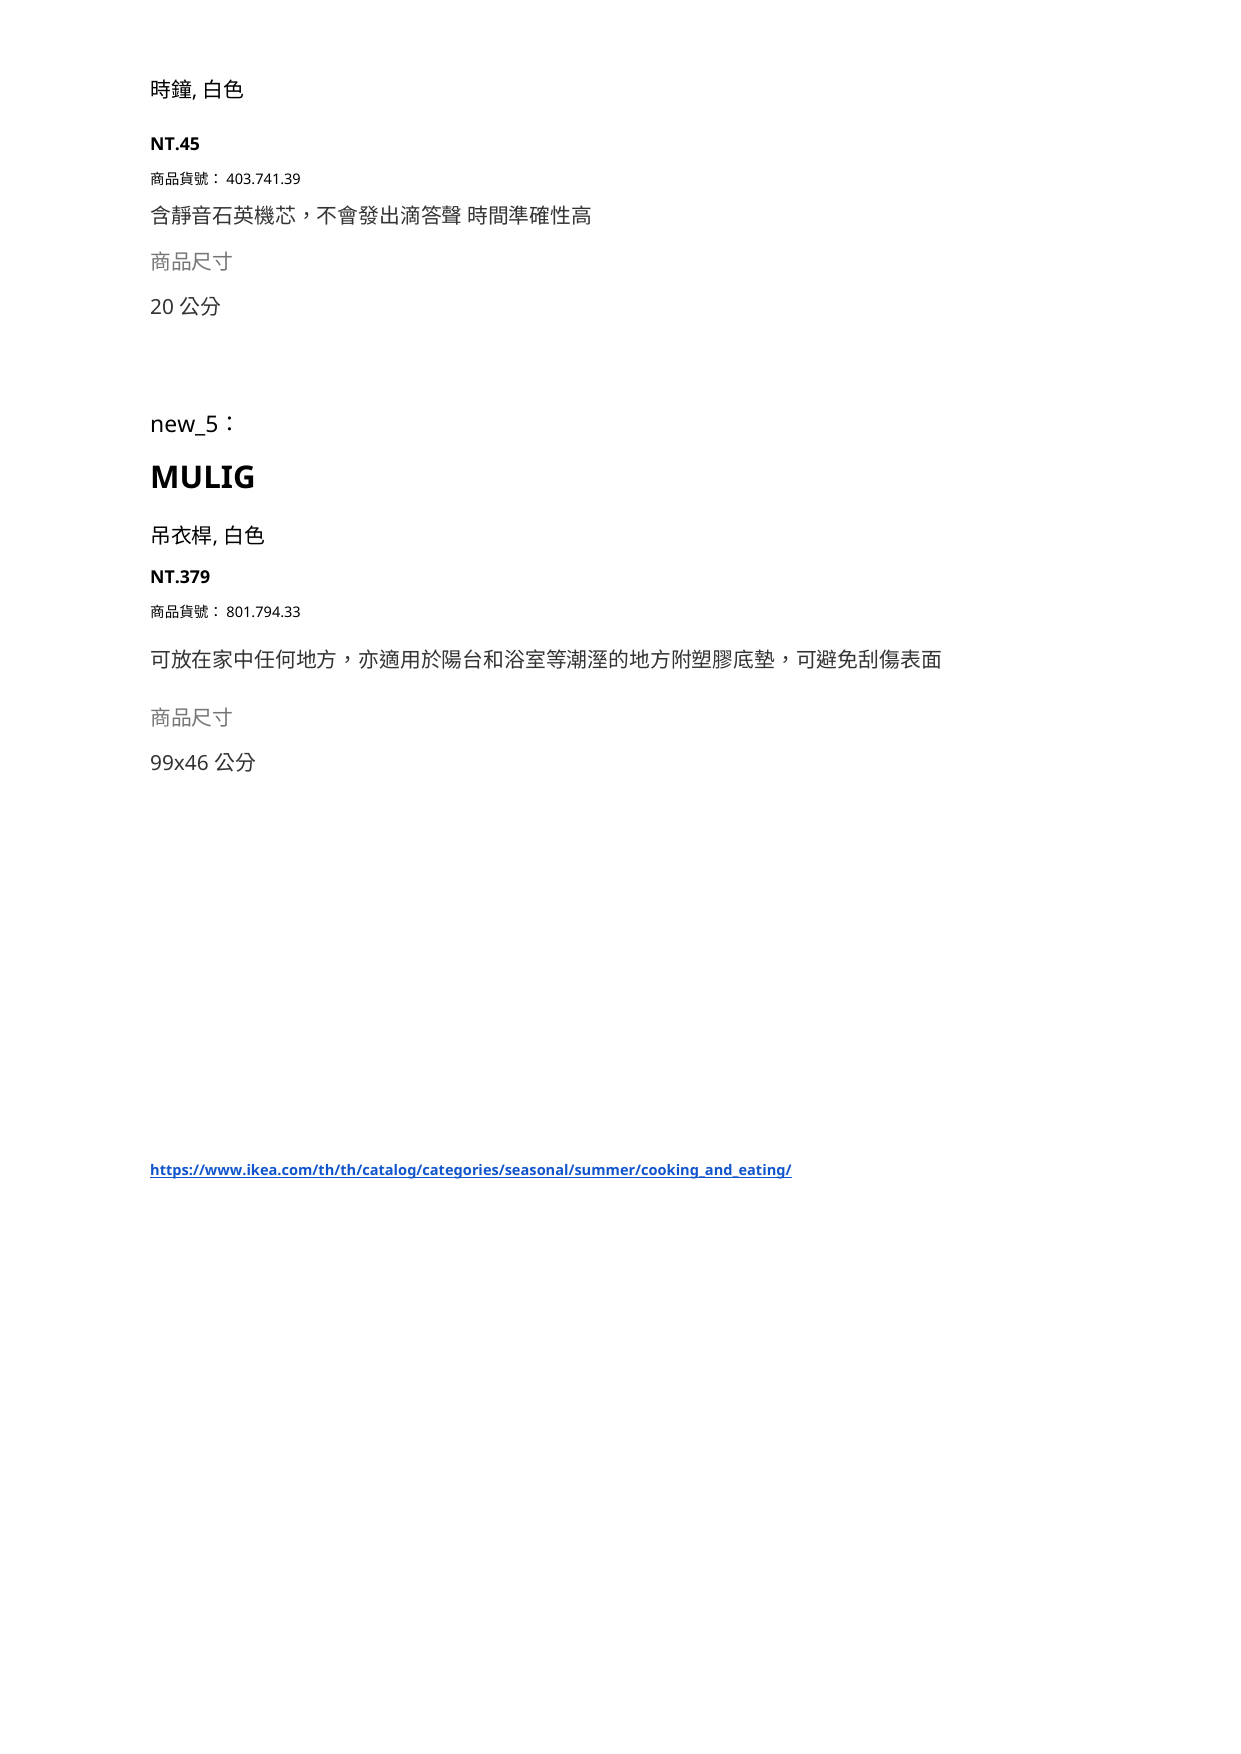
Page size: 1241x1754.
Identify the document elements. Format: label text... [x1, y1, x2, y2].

title 吊衣桿, 白色 [150, 519, 1090, 549]
text 20 公分 [150, 290, 1090, 321]
text 含靜音石英機芯，不會發出滴答聲 時間準確性高 [150, 199, 1090, 230]
text 商品貨號： 403.741.39 [150, 168, 1090, 189]
title MULIG [150, 455, 1090, 498]
text 商品貨號： 801.794.33 [150, 601, 1090, 622]
text 可放在家中任何地方，亦適用於陽台和浴室等潮溼的地方附塑膠底墊，可避免刮傷表面 [150, 643, 1090, 673]
text new_5∶ [150, 405, 1090, 439]
text NT.45 [150, 132, 1090, 156]
text 99x46 公分 [150, 746, 1090, 777]
text https://www.ikea.com/th/th/catalog/categories/seasonal/summer/cooking_and_eating/ [150, 1159, 1090, 1179]
text 商品尺寸 [150, 701, 1090, 731]
text NT.379 [150, 565, 1090, 589]
text 商品尺寸 [150, 245, 1090, 275]
title 時鐘, 白色 [150, 74, 1090, 104]
